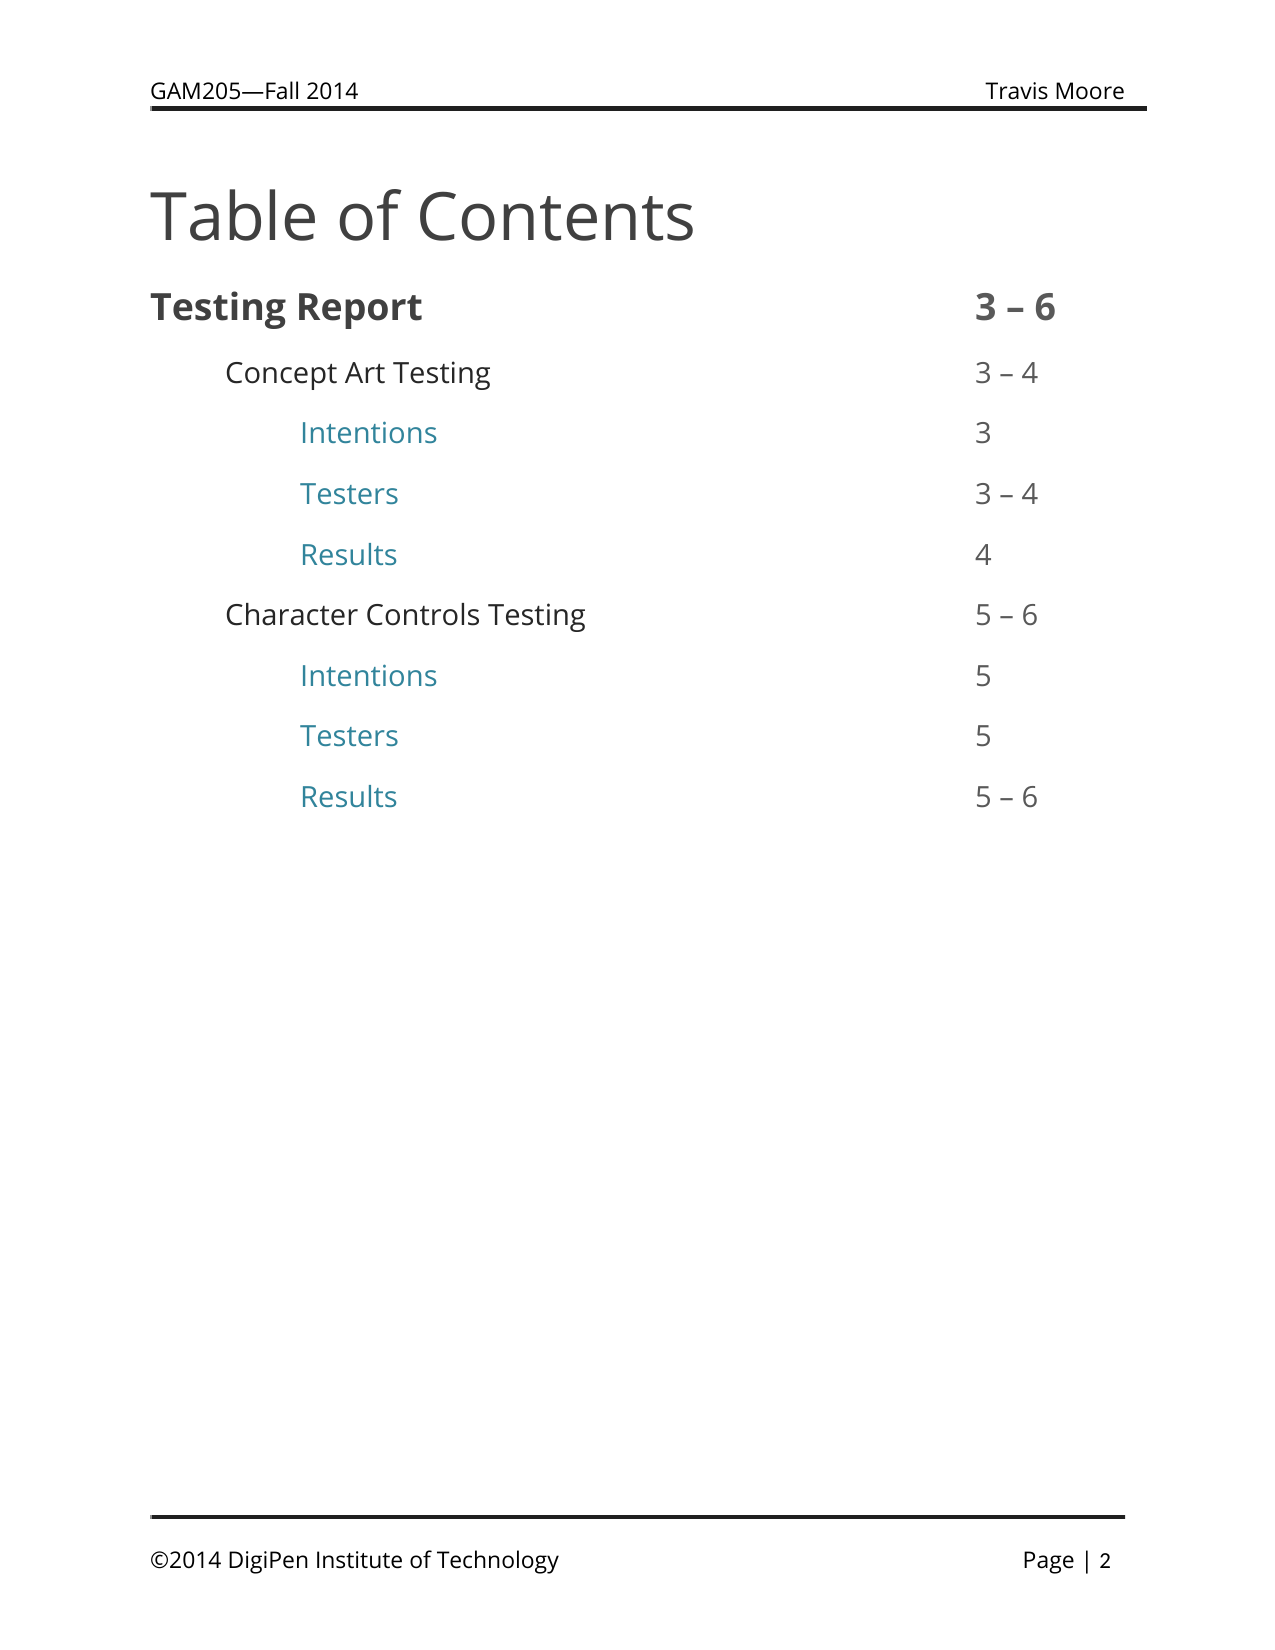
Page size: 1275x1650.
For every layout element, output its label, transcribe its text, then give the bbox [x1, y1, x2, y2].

text Intentions 3 [150, 413, 1125, 452]
text Results 5 – 6 [150, 776, 1125, 816]
text Concept Art Testing 3 – 4 [150, 352, 1125, 392]
text Testers 3 – 4 [150, 473, 1125, 513]
text Character Controls Testing 5 – 6 [150, 594, 1125, 634]
text Testers 5 [150, 715, 1125, 755]
text Testing Report 3 – 6 [150, 280, 1125, 331]
text Table of Contents [150, 169, 1125, 259]
picture [150, 1515, 1125, 1519]
picture [150, 106, 1147, 111]
text Intentions 5 [150, 655, 1125, 694]
text Results 4 [150, 534, 1125, 573]
